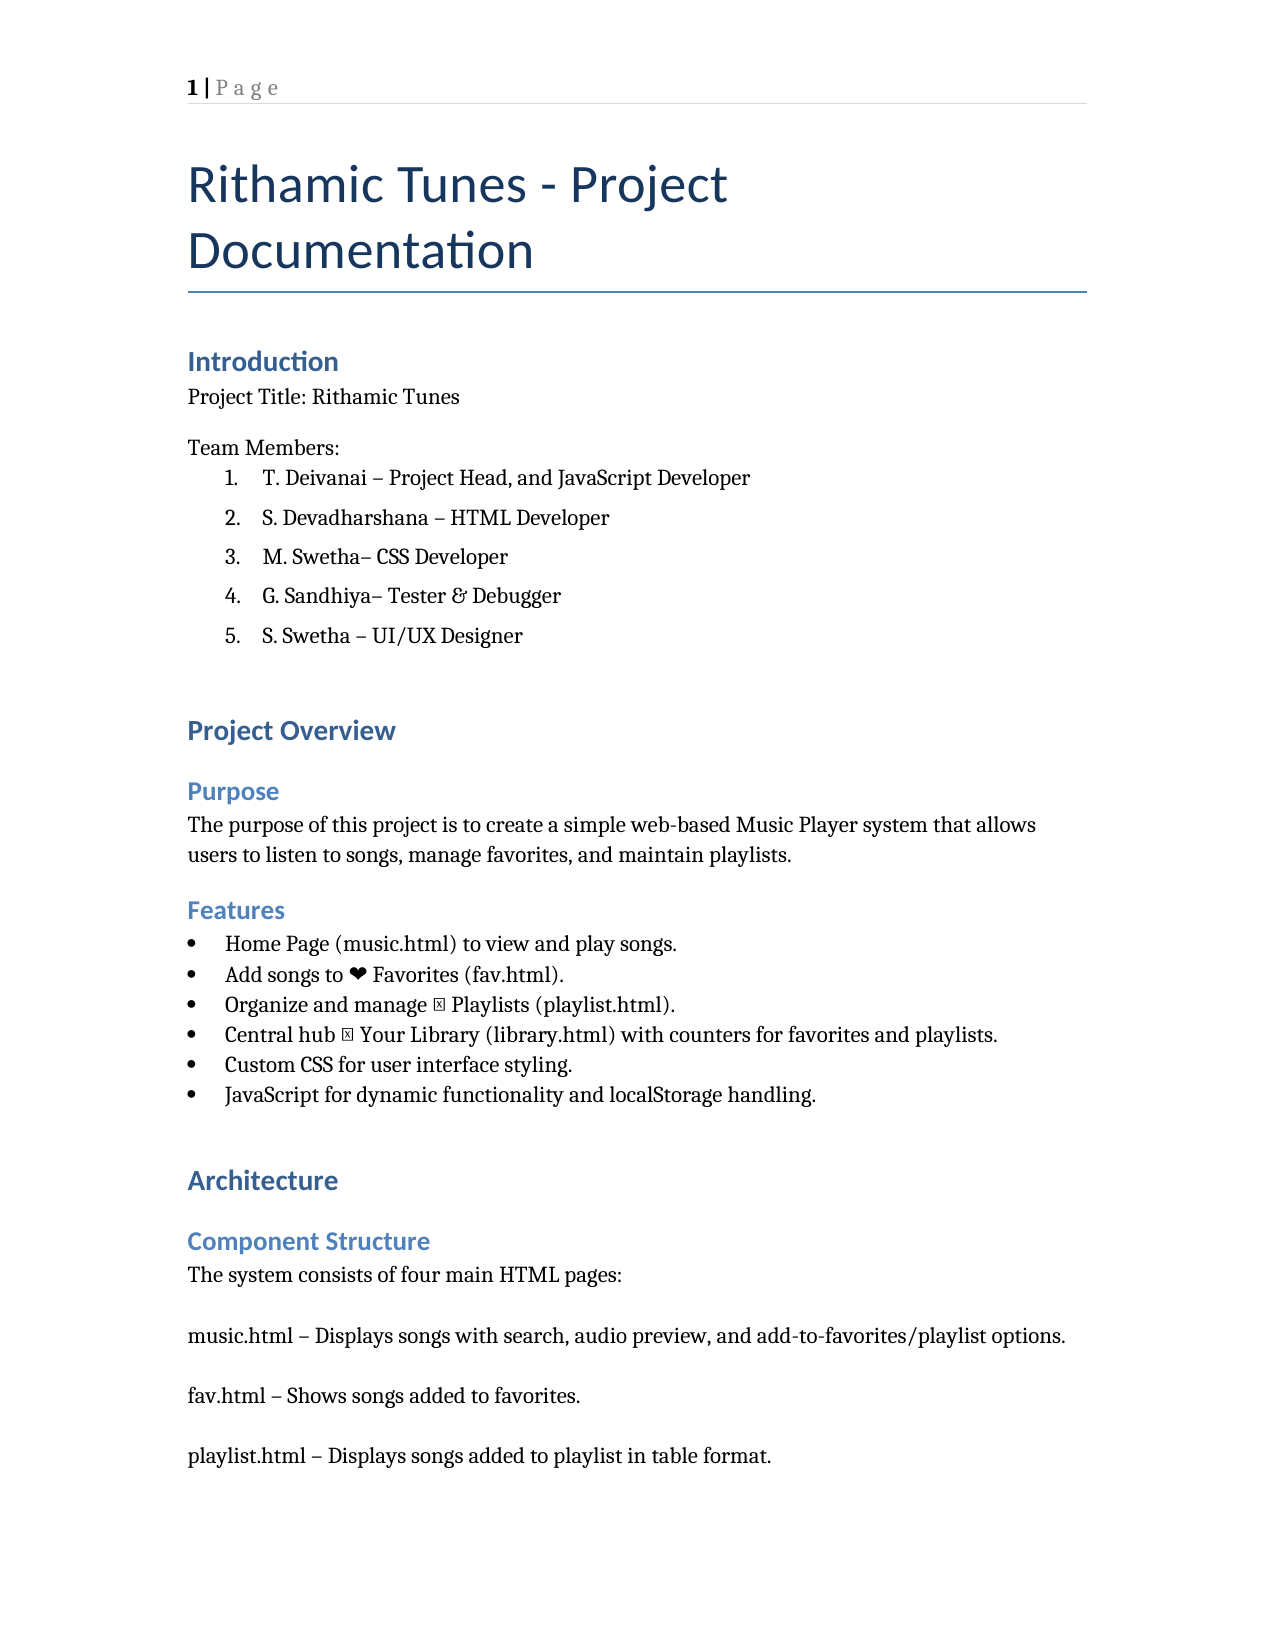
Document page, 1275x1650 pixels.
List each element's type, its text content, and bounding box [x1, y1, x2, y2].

list Add songs to ❤️ Favorites (fav.html). [187, 961, 1087, 988]
list S. Devadharshana – HTML Developer [225, 504, 1087, 531]
list S. Swetha – UI/UX Designer [225, 623, 1087, 649]
subtitle Purpose [187, 774, 1087, 807]
list M. Swetha– CSS Developer [225, 544, 1087, 570]
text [187, 1262, 1087, 1470]
list Custom CSS for user interface styling. [187, 1052, 1087, 1078]
list JavaScript for dynamic functionality and localStorage handling. [187, 1082, 1087, 1108]
subtitle Component Structure [187, 1224, 1087, 1257]
list T. Deivanai – Project Head, and JavaScript Developer [225, 465, 1087, 491]
text Project Title: Rithamic Tunes [187, 384, 1087, 410]
text Team Members: [187, 435, 1087, 461]
list G. Sandhiya– Tester & Debugger [225, 583, 1087, 610]
text The purpose of this project is to create a simple web-based Music Player system that allows users to listen to songs, manage favorites, and maintain playlists. [187, 812, 1087, 868]
subtitle Introduction [187, 343, 1087, 378]
subtitle Architecture [187, 1162, 1087, 1198]
subtitle Features [187, 893, 1087, 926]
list Home Page (music.html) to view and play songs. [187, 931, 1087, 957]
list Organize and manage 🎶 Playlists (playlist.html). [187, 992, 1087, 1018]
subtitle Project Overview [187, 712, 1087, 748]
list Central hub 📂 Your Library (library.html) with counters for favorites and playlists. [187, 1022, 1087, 1048]
title Rithamic Tunes - Project Documentation [187, 150, 1087, 293]
